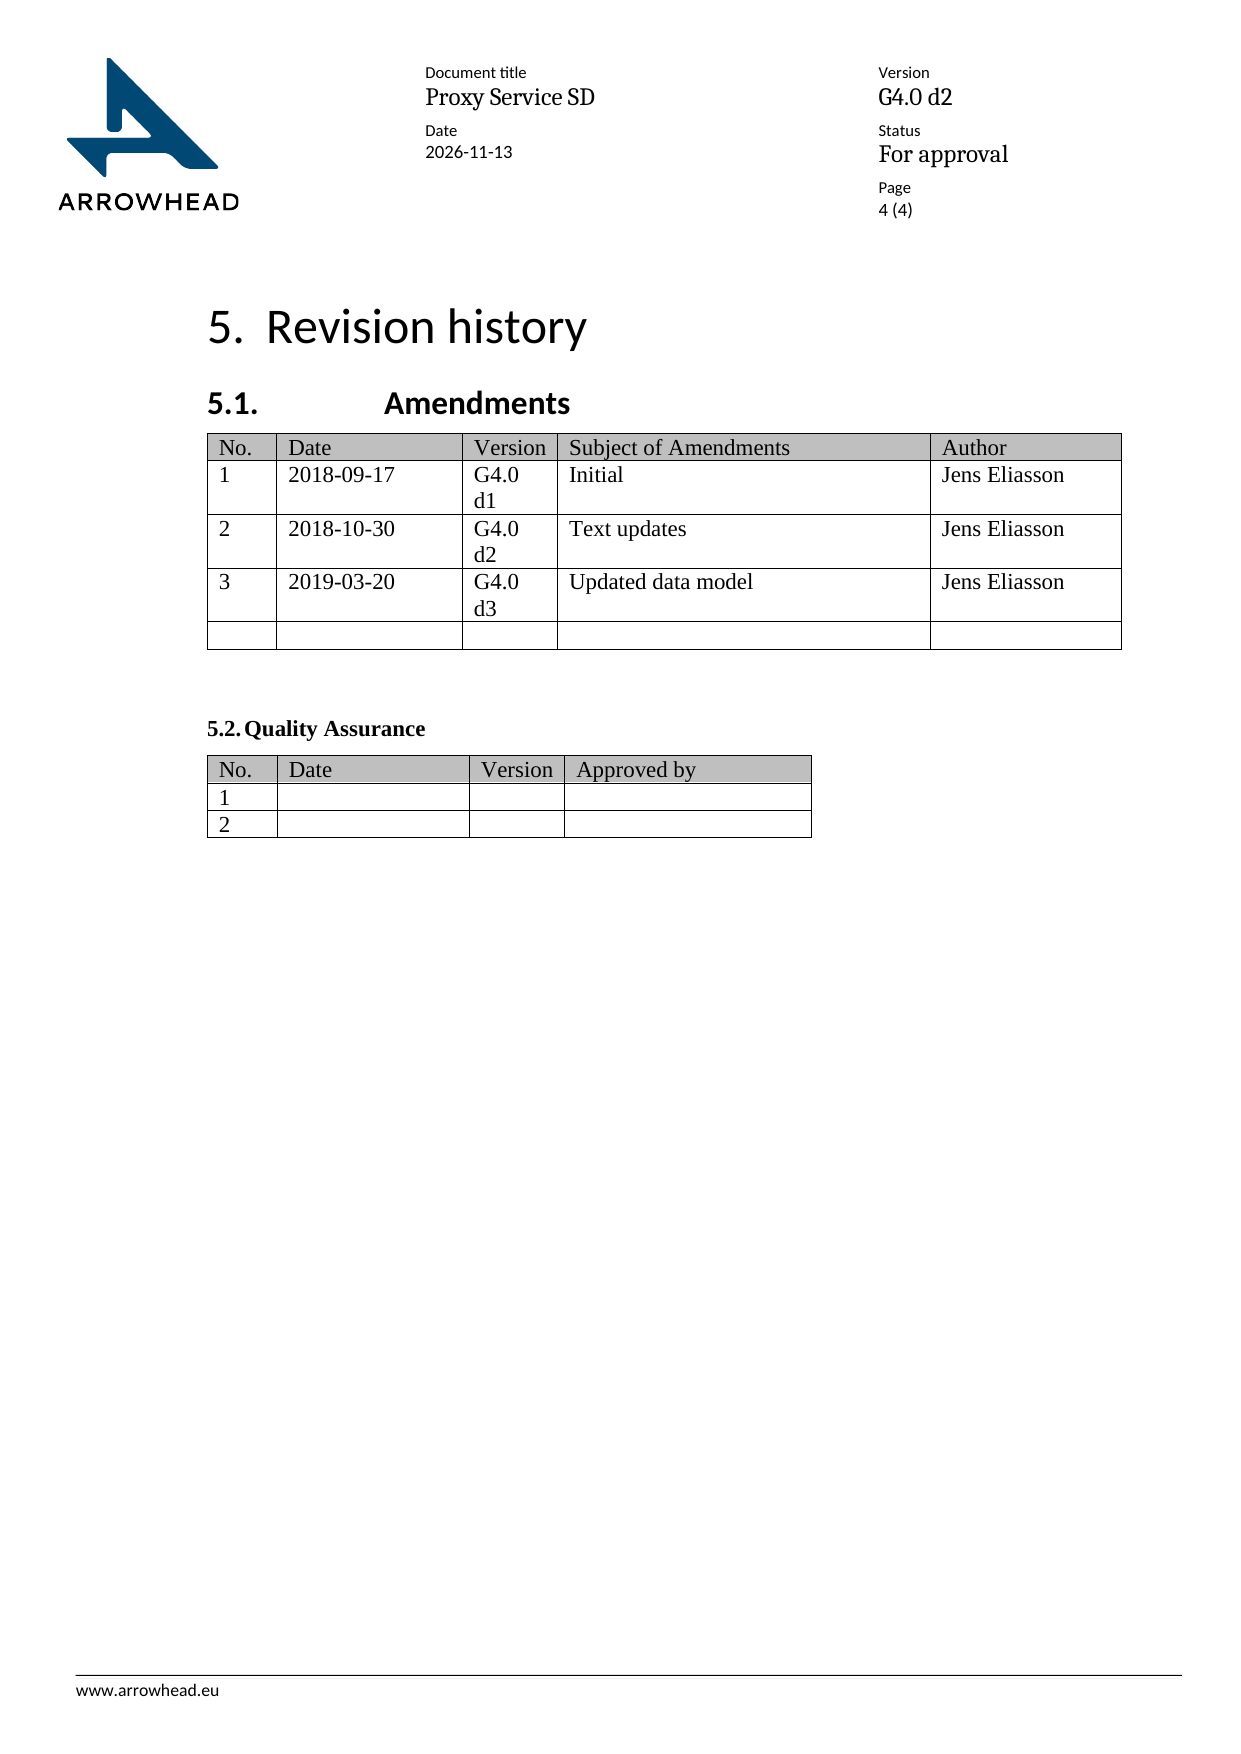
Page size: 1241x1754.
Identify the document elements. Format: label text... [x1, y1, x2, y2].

table_header No. [208, 756, 277, 782]
table_cell [208, 622, 276, 648]
table_cell [565, 784, 811, 810]
table_header No. [208, 434, 276, 460]
table_cell [470, 784, 564, 810]
subtitle Amendments [207, 374, 1122, 424]
table_cell [470, 811, 564, 837]
table_cell G4.0 d2 [463, 515, 557, 567]
table_cell 2018-10-30 [277, 515, 462, 567]
table_cell 2018-09-17 [277, 461, 462, 514]
table_cell 1 [208, 461, 276, 514]
table_cell G4.0 d3 [463, 569, 557, 621]
table_cell G4.0 d1 [463, 461, 557, 514]
picture [58, 58, 239, 217]
table_cell Jens Eliasson [931, 515, 1121, 567]
table_cell [463, 622, 557, 648]
table_header Date [277, 434, 462, 460]
table_header Subject of Amendments [558, 434, 930, 460]
table_cell [565, 811, 811, 837]
table_cell [278, 784, 469, 810]
table_cell 2019-03-20 [277, 569, 462, 621]
table_cell Jens Eliasson [931, 461, 1121, 514]
table_header Approved by [565, 756, 811, 782]
table_cell 3 [208, 569, 276, 621]
table_header Author [931, 434, 1121, 460]
table_cell [278, 811, 469, 837]
table_header Version [463, 434, 557, 460]
table_cell Initial [558, 461, 930, 514]
table_cell [277, 622, 462, 648]
table_cell [558, 622, 930, 648]
table_header Version [470, 756, 564, 782]
table_cell 2 [208, 515, 276, 567]
table_cell Jens Eliasson [931, 569, 1121, 621]
table_header Date [278, 756, 469, 782]
table_cell 1 [208, 784, 277, 810]
title Revision history [207, 303, 1122, 353]
table_cell Text updates [558, 515, 930, 567]
subtitle Quality Assurance [207, 697, 1122, 747]
table_cell 2 [208, 811, 277, 837]
table_cell Updated data model [558, 569, 930, 621]
table_cell [931, 622, 1121, 648]
